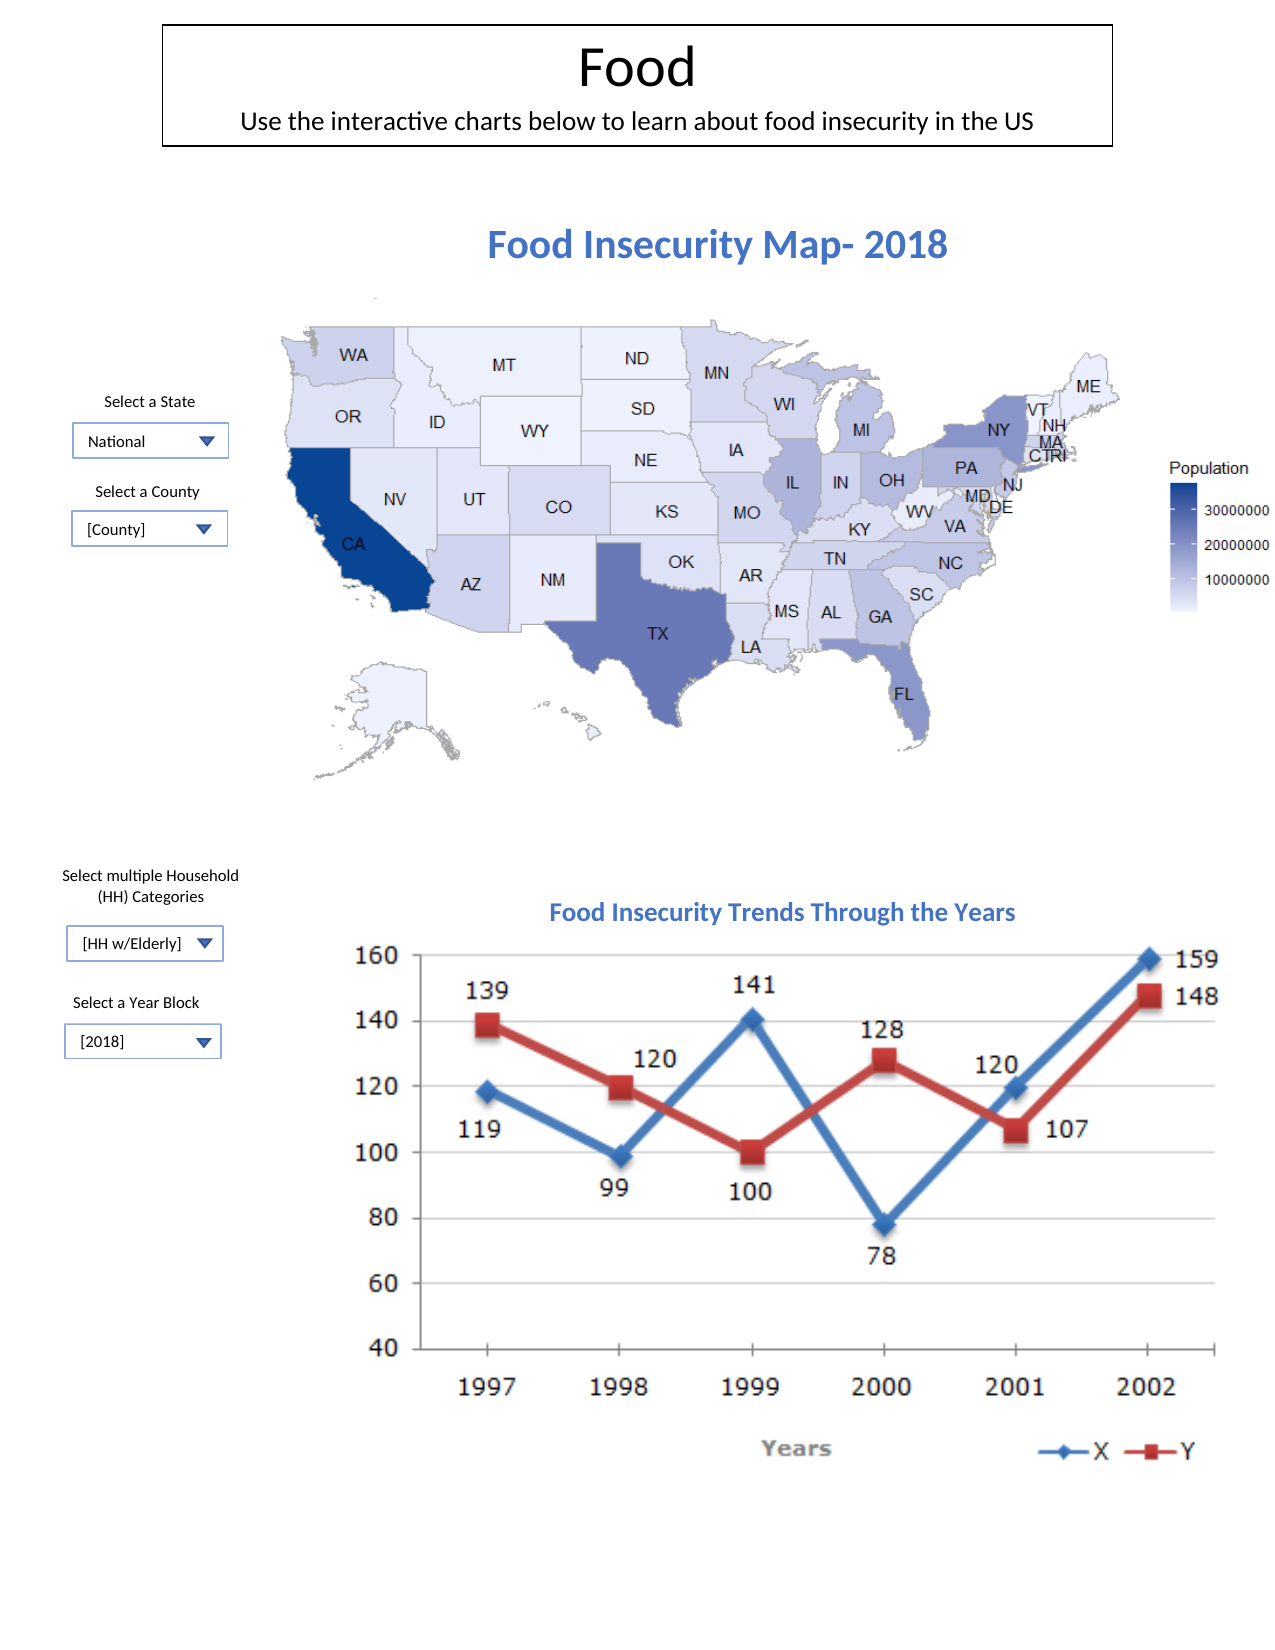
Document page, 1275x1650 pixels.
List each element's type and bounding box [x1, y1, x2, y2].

picture [346, 935, 1231, 1472]
picture [240, 298, 1270, 813]
